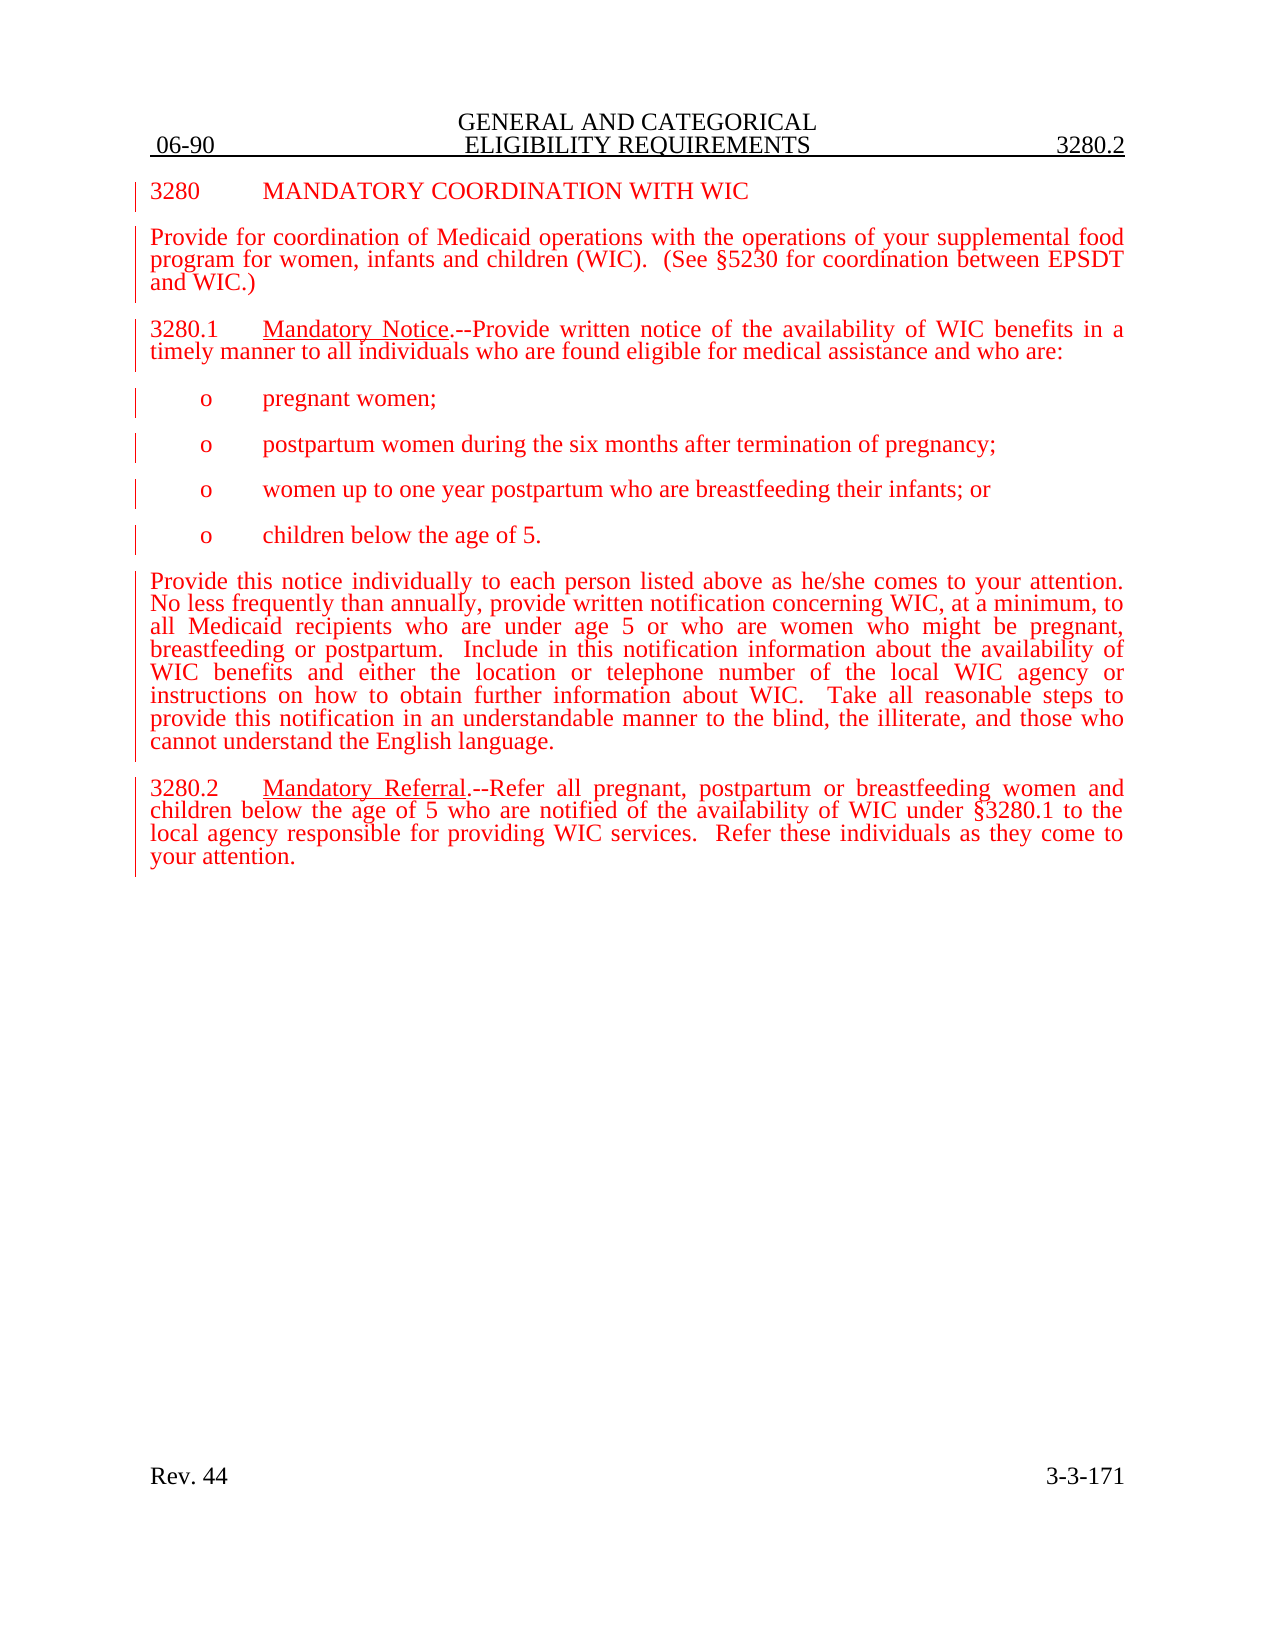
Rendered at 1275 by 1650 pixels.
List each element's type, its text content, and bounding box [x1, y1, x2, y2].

text o pregnant women; [150, 388, 1125, 411]
text 06-90 ELIGIBILITY REQUIREMENTS 3280.2 [150, 135, 1125, 155]
text o postpartum women during the six months after termination of pregnancy; [150, 434, 1125, 457]
text Provide for coordination of Medicaid operations with the operations of your supplemental food program for women, infants and children (WIC). (See §5230 for coordination between EPSDT and WIC.) [150, 227, 1125, 296]
text o women up to one year postpartum who are breastfeeding their infants; or [150, 479, 1125, 502]
text 3280.1 Mandatory Notice.--Provide written notice of the availability of WIC benefits in a timely manner to all individuals who are found eligible for medical assistance and who are: [150, 319, 1125, 365]
text Provide this notice individually to each person listed above as he/she comes to your attention. No less frequently than annually, provide written notification concerning WIC, at a minimum, to all Medicaid recipients who are under age 5 or who are women who might be pregnant, breastfeeding or postpartum. Include in this notification information about the availability of WIC benefits and either the location or telephone number of the local WIC agency or instructions on how to obtain further information about WIC. Take all reasonable steps to provide this notification in an understandable manner to the blind, the illiterate, and those who cannot understand the English language. [150, 571, 1125, 755]
text GENERAL AND CATEGORICAL [150, 112, 1125, 135]
text 3280 MANDATORY COORDINATION WITH WIC [150, 181, 1125, 204]
text Rev. 44 3-3-171 [150, 1466, 1125, 1489]
text o children below the age of 5. [150, 525, 1125, 548]
text 3280.2 Mandatory Referral.--Refer all pregnant, postpartum or breastfeeding women and children below the age of 5 who are notified of the availability of WIC under §3280.1 to the local agency responsible for providing WIC services. Refer these individuals as they come to your attention. [150, 778, 1125, 870]
